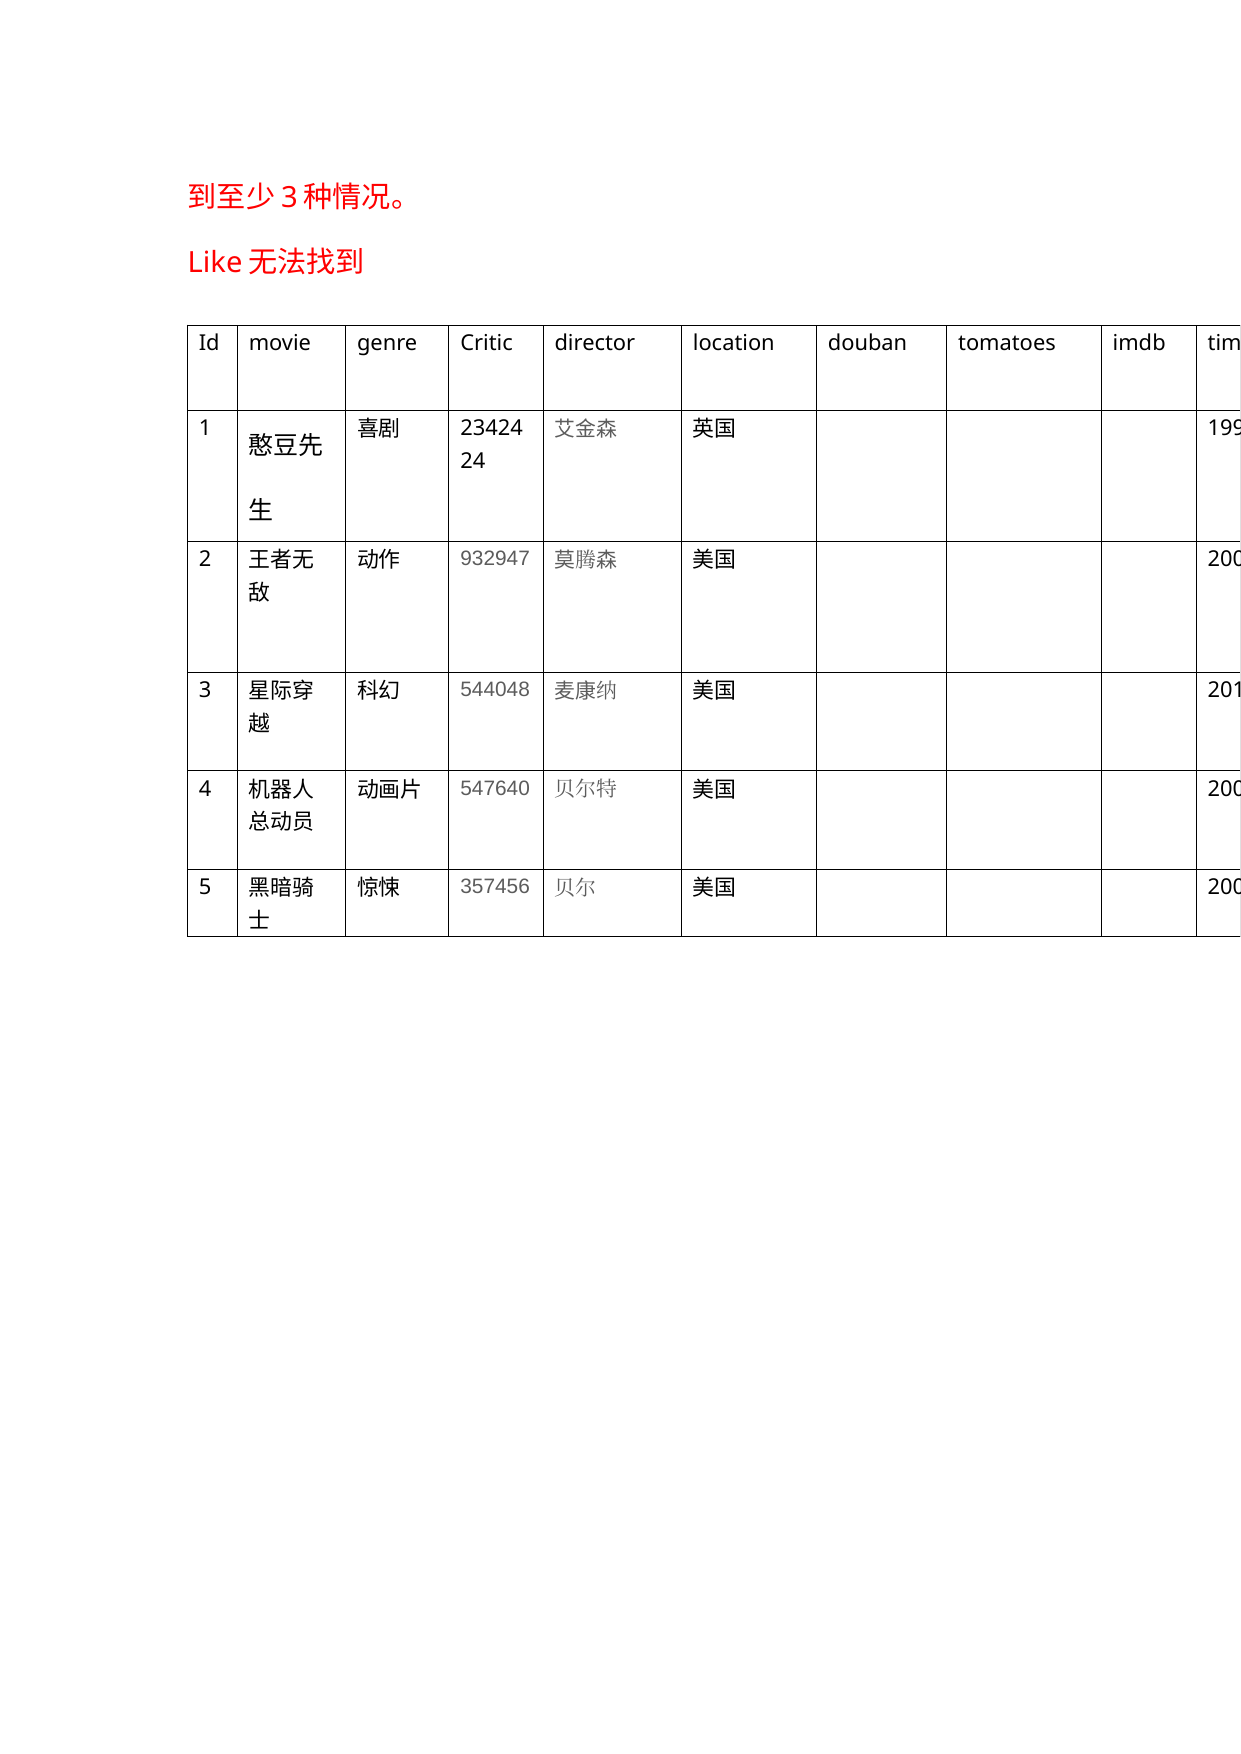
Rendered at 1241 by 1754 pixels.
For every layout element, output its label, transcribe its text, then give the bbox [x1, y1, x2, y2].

table_cell 547640 [449, 771, 543, 869]
table_cell 莫腾森 [544, 542, 681, 672]
table_header location [682, 326, 816, 410]
table_cell 美国 [682, 771, 816, 869]
table_cell 2014 [1197, 673, 1240, 770]
table_header genre [346, 326, 448, 410]
table_cell [947, 673, 1101, 770]
table_cell 美国 [682, 542, 816, 672]
table_cell 2008 [1197, 771, 1240, 869]
table_cell [1102, 771, 1196, 869]
table_cell 2008 [1197, 870, 1240, 936]
table_cell 机器人总动员 [238, 771, 345, 869]
table_cell 动作 [346, 542, 448, 672]
table_cell 5 [188, 870, 237, 936]
table_cell 星际穿越 [238, 673, 345, 770]
table_cell 2 [188, 542, 237, 672]
table_cell 美国 [682, 870, 816, 936]
table_cell [1102, 673, 1196, 770]
table_cell 动画片 [346, 771, 448, 869]
table_cell 1 [188, 411, 237, 541]
table_cell 王者无敌 [238, 542, 345, 672]
table_cell 麦康纳 [544, 673, 681, 770]
table_cell 932947 [449, 542, 543, 672]
table_cell 1997 [1197, 411, 1240, 541]
table_cell 美国 [682, 673, 816, 770]
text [187, 162, 1053, 227]
table_cell 英国 [682, 411, 816, 541]
table_cell 2004 [1197, 542, 1240, 672]
table_cell [1102, 411, 1196, 541]
table_cell 憨豆先生 [238, 411, 345, 541]
table_header movie [238, 326, 345, 410]
table_cell [947, 771, 1101, 869]
table_header douban [817, 326, 946, 410]
table_cell [817, 771, 946, 869]
table_cell 4 [188, 771, 237, 869]
table_header Critic [449, 326, 543, 410]
table_cell 贝尔 [544, 870, 681, 936]
table_cell 357456 [449, 870, 543, 936]
table_cell 贝尔特 [544, 771, 681, 869]
table_cell 科幻 [346, 673, 448, 770]
table_cell [947, 542, 1101, 672]
table_cell [817, 673, 946, 770]
table_header imdb [1102, 326, 1196, 410]
table_header tomatoes [947, 326, 1101, 410]
table_cell 喜剧 [346, 411, 448, 541]
table_cell 544048 [449, 673, 543, 770]
table_header time [1197, 326, 1240, 410]
table_cell [817, 870, 946, 936]
table_cell [1102, 870, 1196, 936]
table_cell 艾金森 [544, 411, 681, 541]
table_cell [817, 411, 946, 541]
text Like无法找到 [187, 227, 1053, 292]
table_cell [1102, 542, 1196, 672]
table_header Id [188, 326, 237, 410]
table_cell 2342424 [449, 411, 543, 541]
table_cell 3 [188, 673, 237, 770]
table_cell [947, 870, 1101, 936]
table_cell 惊悚 [346, 870, 448, 936]
table_cell 黑暗骑士 [238, 870, 345, 936]
table_header director [544, 326, 681, 410]
table_cell [817, 542, 946, 672]
table_cell [947, 411, 1101, 541]
